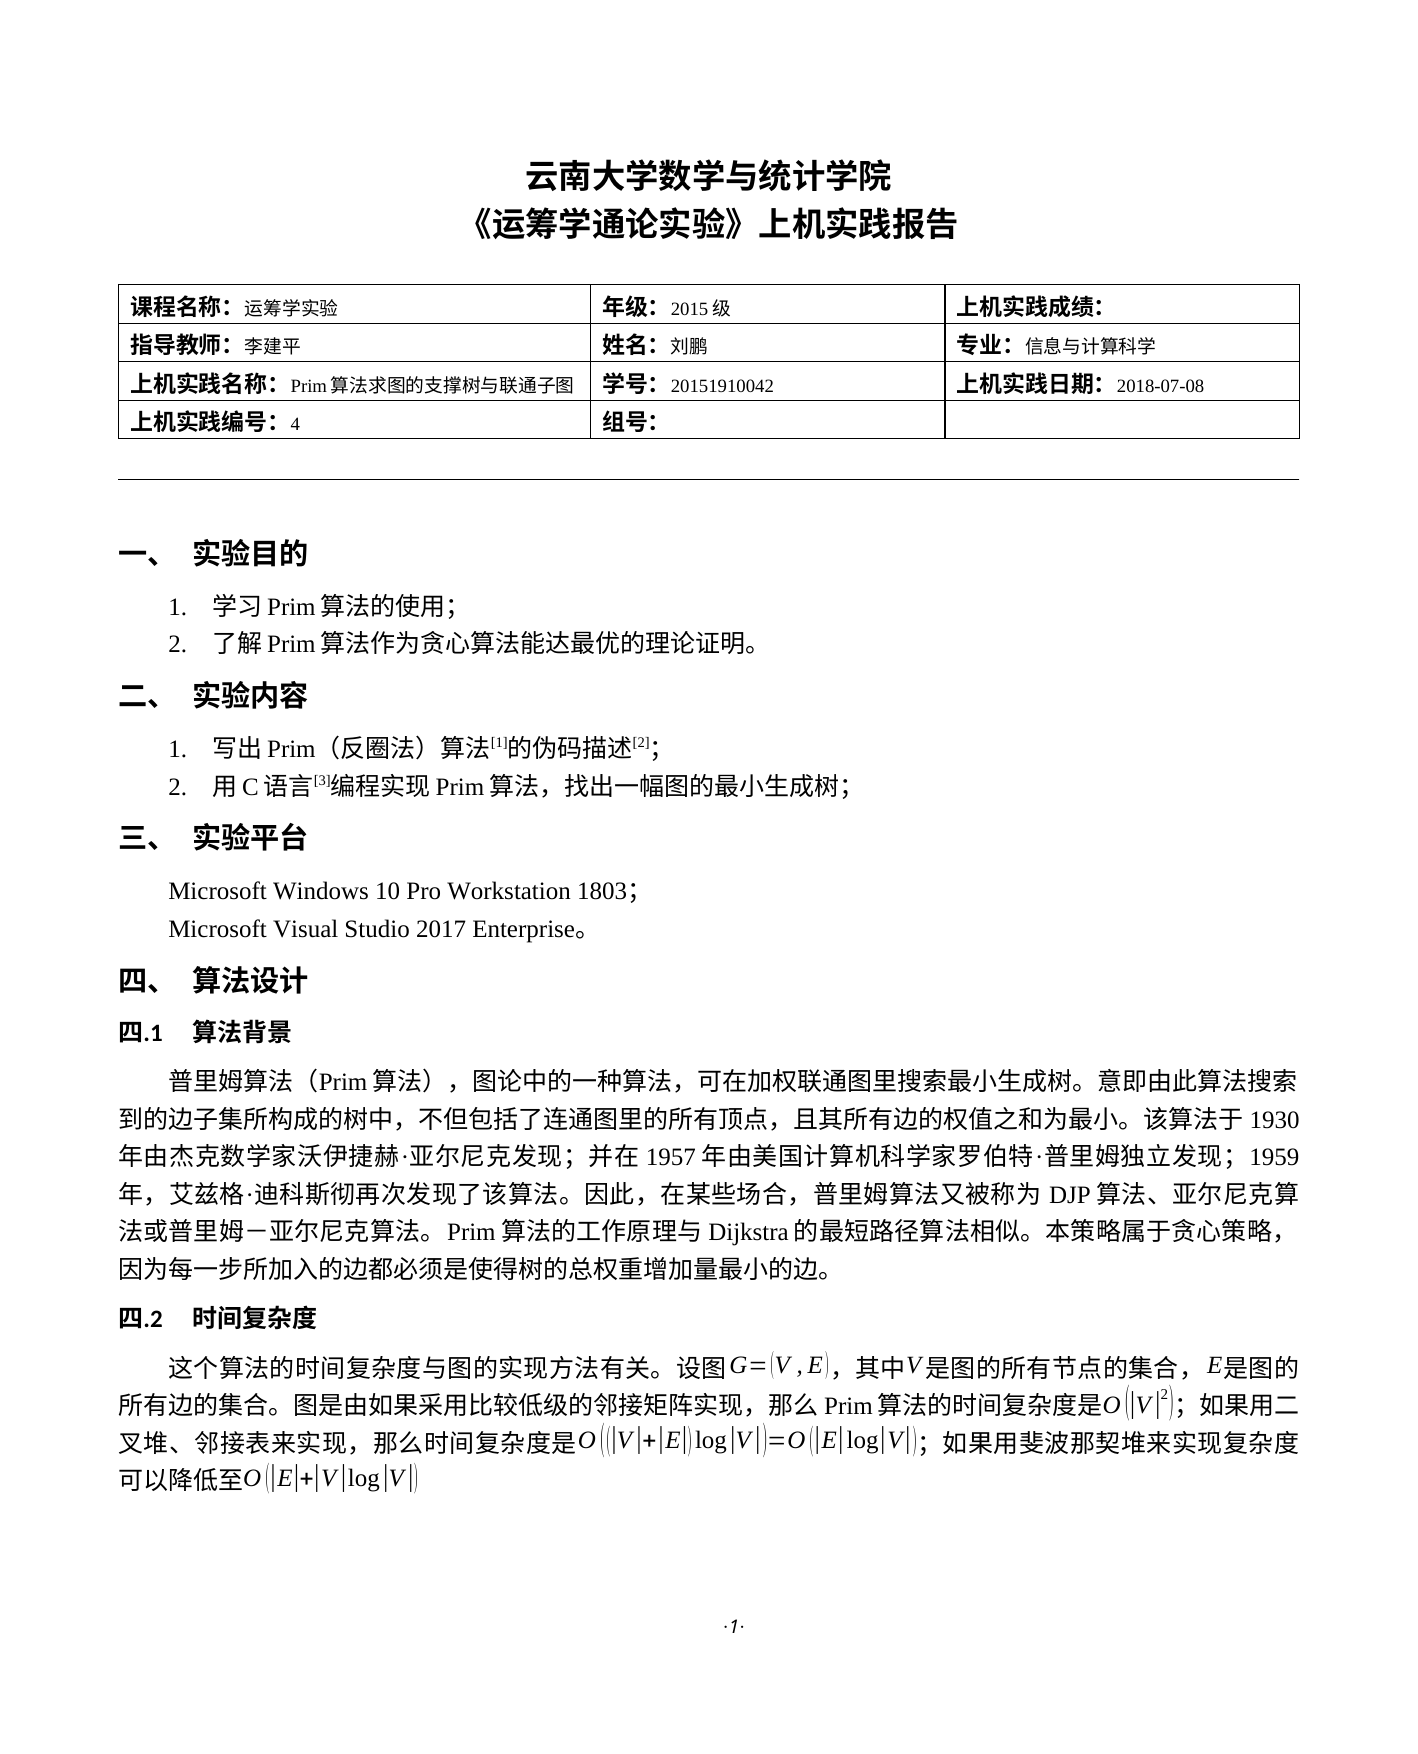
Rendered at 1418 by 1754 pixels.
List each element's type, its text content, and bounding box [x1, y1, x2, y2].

text Microsoft Visual Studio 2017 Enterprise。 [118, 907, 1299, 945]
subtitle 实验内容 [118, 673, 1299, 715]
text 这个算法的时间复杂度与图的实现方法有关。设图，其中是图的所有节点的集合，是图的所有边的集合。图是由如果采用比较低级的邻接矩阵实现，那么Prim算法的时间复杂度是；如果用二叉堆、邻接表来实现，那么时间复杂度是；如果用斐波那契堆来实现复杂度可以降低至 [118, 1347, 1299, 1497]
text 普里姆算法（Prim算法），图论中的一种算法，可在加权联通图里搜索最小生成树。意即由此算法搜索到的边子集所构成的树中，不但包括了连通图里的所有顶点，且其所有边的权值之和为最小。该算法于1930年由杰克数学家沃伊捷赫·亚尔尼克发现；并在1957年由美国计算机科学家罗伯特·普里姆独立发现；1959年，艾兹格·迪科斯彻再次发现了该算法。因此，在某些场合，普里姆算法又被称为DJP算法、亚尔尼克算法或普里姆－亚尔尼克算法。Prim算法的工作原理与Dijkstra的最短路径算法相似。本策略属于贪心策略，因为每一步所加入的边都必须是使得树的总权重增加量最小的边。 [118, 1061, 1299, 1286]
table_cell 上机实践名称：Prim算法求图的支撑树与联通子图 [119, 362, 590, 399]
list 用C语言[3]编程实现Prim算法，找出一幅图的最小生成树； [168, 765, 1299, 802]
subtitle 时间复杂度 [118, 1298, 1299, 1334]
table_header 年级：2015级 [591, 285, 944, 322]
table_cell 姓名：刘鹏 [591, 324, 944, 361]
table_cell 专业：信息与计算科学 [946, 324, 1299, 361]
table_cell [946, 401, 1299, 438]
table_cell 上机实践编号：4 [119, 401, 590, 438]
table_cell 学号：20151910042 [591, 362, 944, 399]
table_header 课程名称：运筹学实验 [119, 285, 590, 322]
subtitle 实验平台 [118, 815, 1299, 857]
list 了解Prim算法作为贪心算法能达最优的理论证明。 [168, 623, 1299, 660]
text Microsoft Windows 10 Pro Workstation 1803； [118, 870, 1299, 907]
table_cell 指导教师：李建平 [119, 324, 590, 361]
list 写出Prim（反圈法）算法[1]的伪码描述[2]； [168, 727, 1299, 765]
list 学习Prim算法的使用； [168, 585, 1299, 623]
subtitle 算法设计 [118, 957, 1299, 999]
table_cell 组号： [591, 401, 944, 438]
table_cell 上机实践日期：2018-07-08 [946, 362, 1299, 399]
title 云南大学数学与统计学院 《运筹学通论实验》上机实践报告 [118, 150, 1299, 246]
subtitle 算法背景 [118, 1012, 1299, 1048]
subtitle 实验目的 [118, 530, 1299, 573]
table_header 上机实践成绩： [946, 285, 1299, 322]
